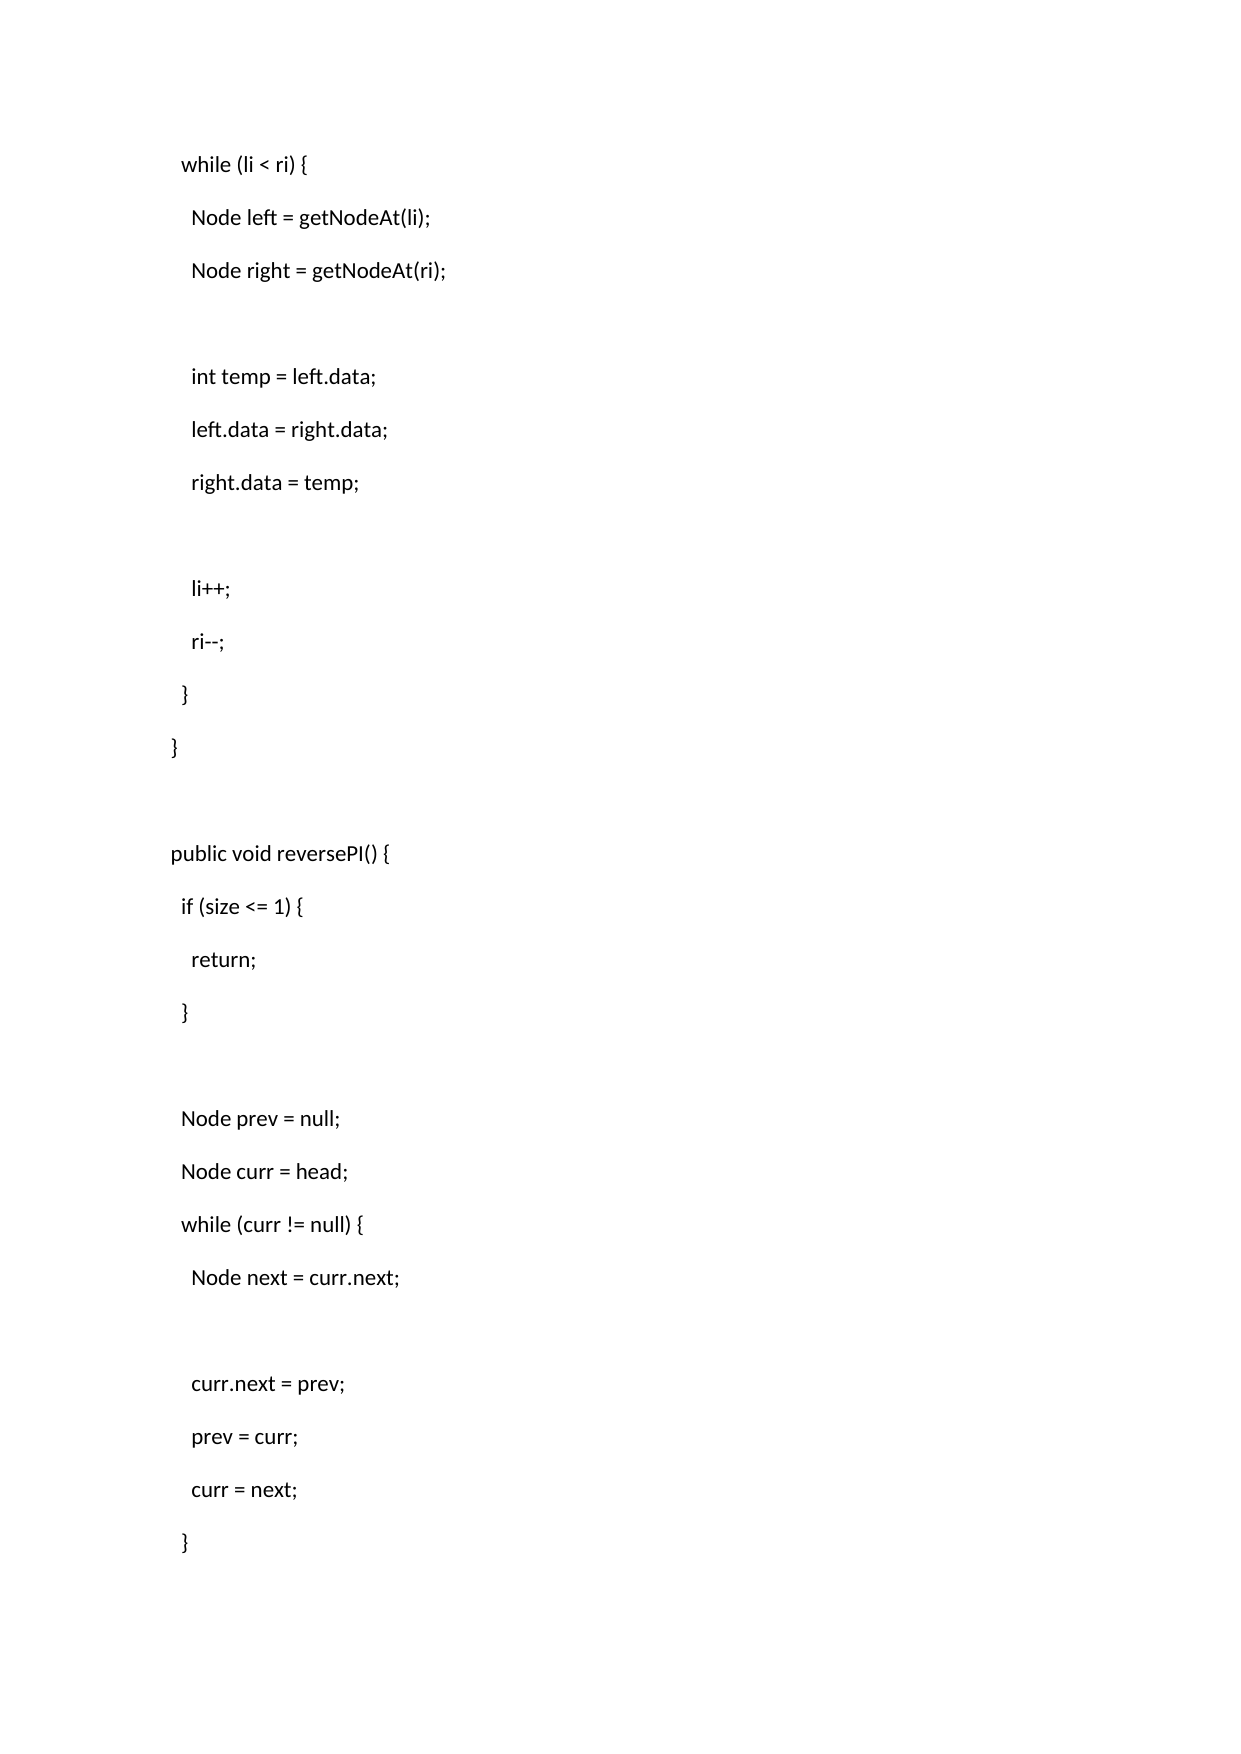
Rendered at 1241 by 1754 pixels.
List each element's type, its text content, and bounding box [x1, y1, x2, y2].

text prev = curr; [150, 1422, 1090, 1451]
text Node left = getNodeAt(li); [150, 203, 1090, 231]
text right.data = temp; [150, 468, 1090, 496]
text } [150, 998, 1090, 1026]
text while (li < ri) { [150, 150, 1090, 178]
text curr.next = prev; [150, 1369, 1090, 1397]
text Node prev = null; [150, 1104, 1090, 1132]
text while (curr != null) { [150, 1210, 1090, 1238]
text curr = next; [150, 1476, 1090, 1503]
text Node right = getNodeAt(ri); [150, 256, 1090, 284]
text int temp = left.data; [150, 362, 1090, 390]
text return; [150, 945, 1090, 973]
text } [150, 733, 1090, 761]
text if (size <= 1) { [150, 892, 1090, 920]
text } [150, 1528, 1090, 1557]
text left.data = right.data; [150, 415, 1090, 443]
text public void reversePI() { [150, 839, 1090, 867]
text } [150, 680, 1090, 708]
text ri--; [150, 627, 1090, 655]
text li++; [150, 574, 1090, 602]
text Node curr = head; [150, 1157, 1090, 1185]
text Node next = curr.next; [150, 1263, 1090, 1291]
